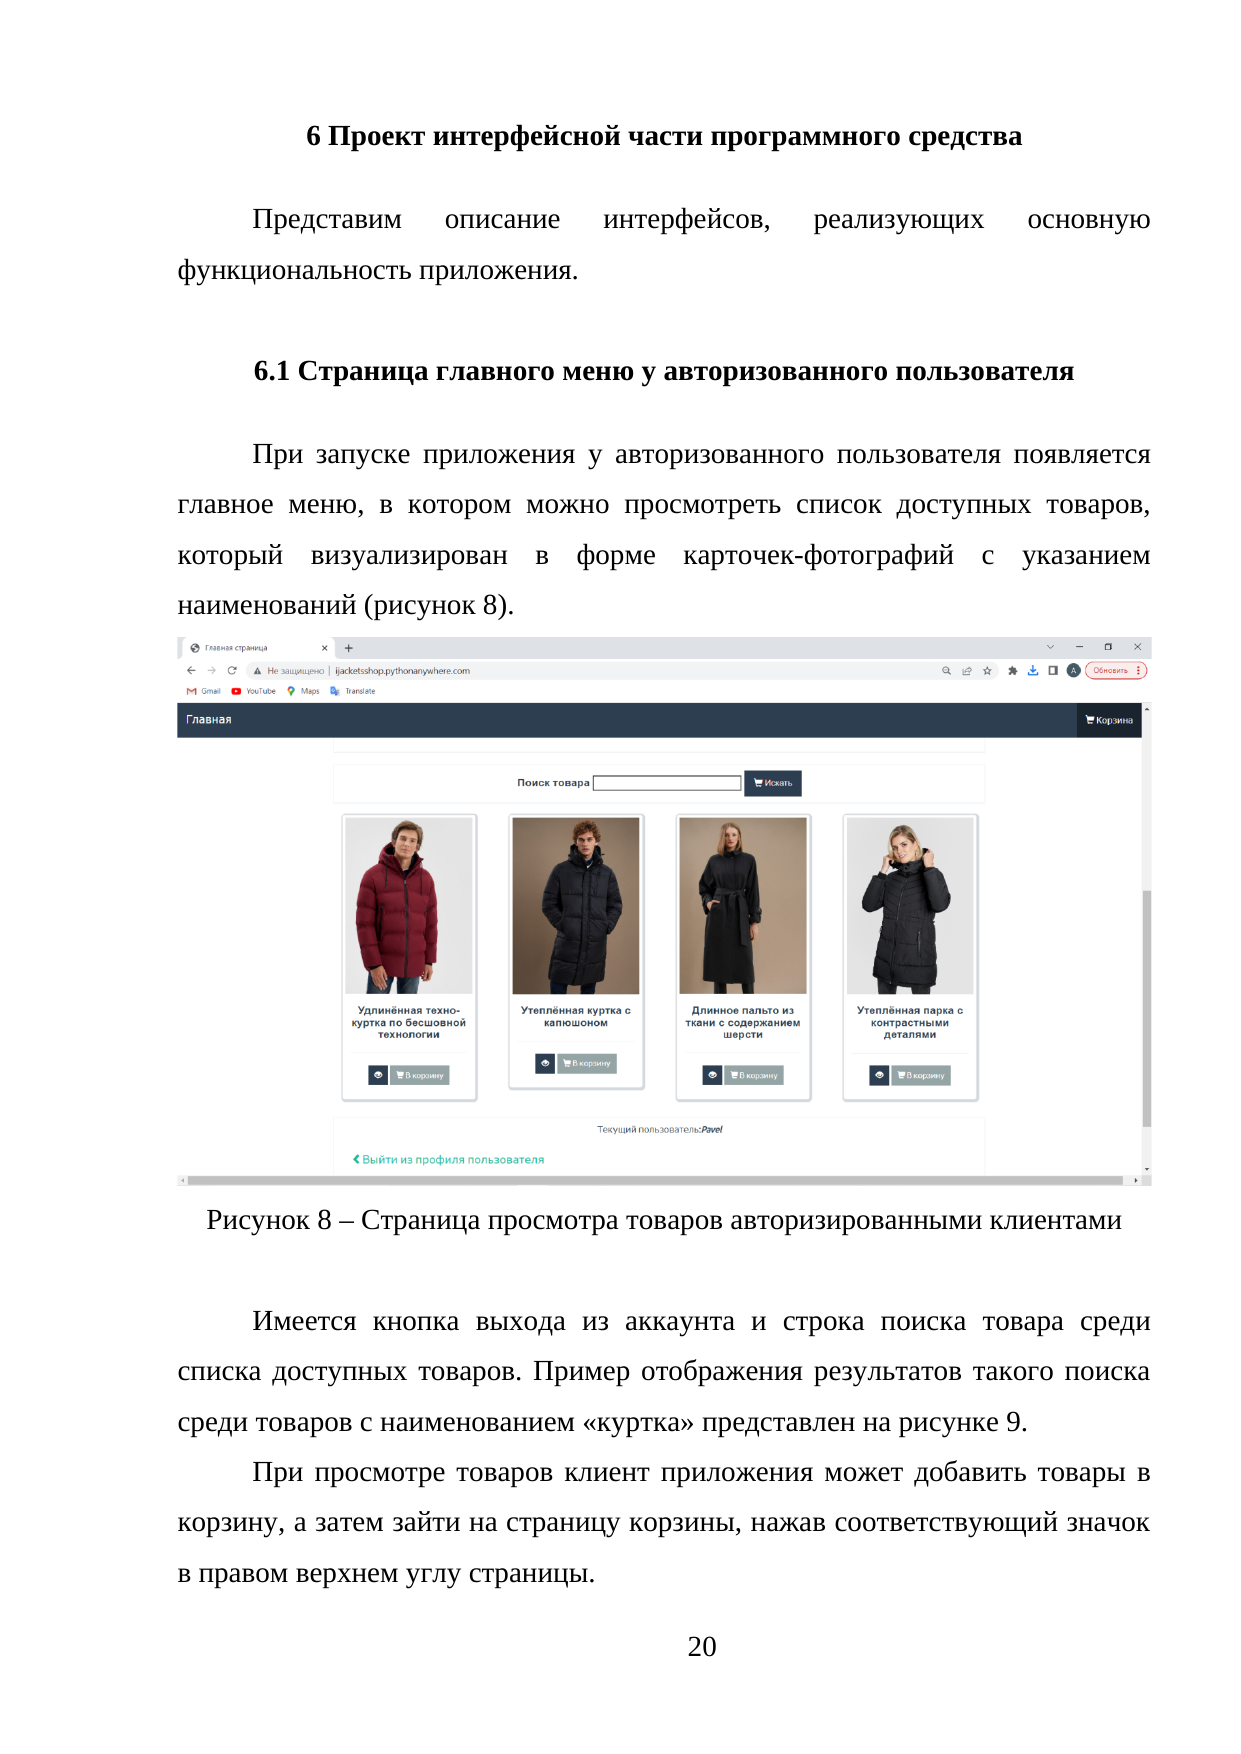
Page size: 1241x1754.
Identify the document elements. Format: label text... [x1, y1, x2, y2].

picture [177, 637, 1152, 1186]
text При просмотре товаров клиент приложения может добавить товары в корзину, а затем зайти на страницу корзины, нажав соответствующий значок в правом верхнем углу страницы. [177, 1454, 1152, 1588]
subtitle 6 Проект интерфейсной части программного средства [177, 118, 1152, 152]
text Рисунок 8 – Страница просмотра товаров авторизированными клиентами [177, 1202, 1152, 1236]
text Представим описание интерфейсов, реализующих основную функциональность приложения. [177, 202, 1152, 286]
subtitle 6.1 Страница главного меню у авторизованного пользователя [177, 353, 1152, 386]
text Имеется кнопка выхода из аккаунта и строка поиска товара среди списка доступных товаров. Пример отображения результатов такого поиска среди товаров с наименованием «куртка» представлен на рисунке 9. [177, 1303, 1152, 1437]
text При запуске приложения у авторизованного пользователя появляется главное меню, в котором можно просмотреть список доступных товаров, который визуализирован в форме карточек-фотографий с указанием наименований (рисунок 8). [177, 436, 1152, 621]
